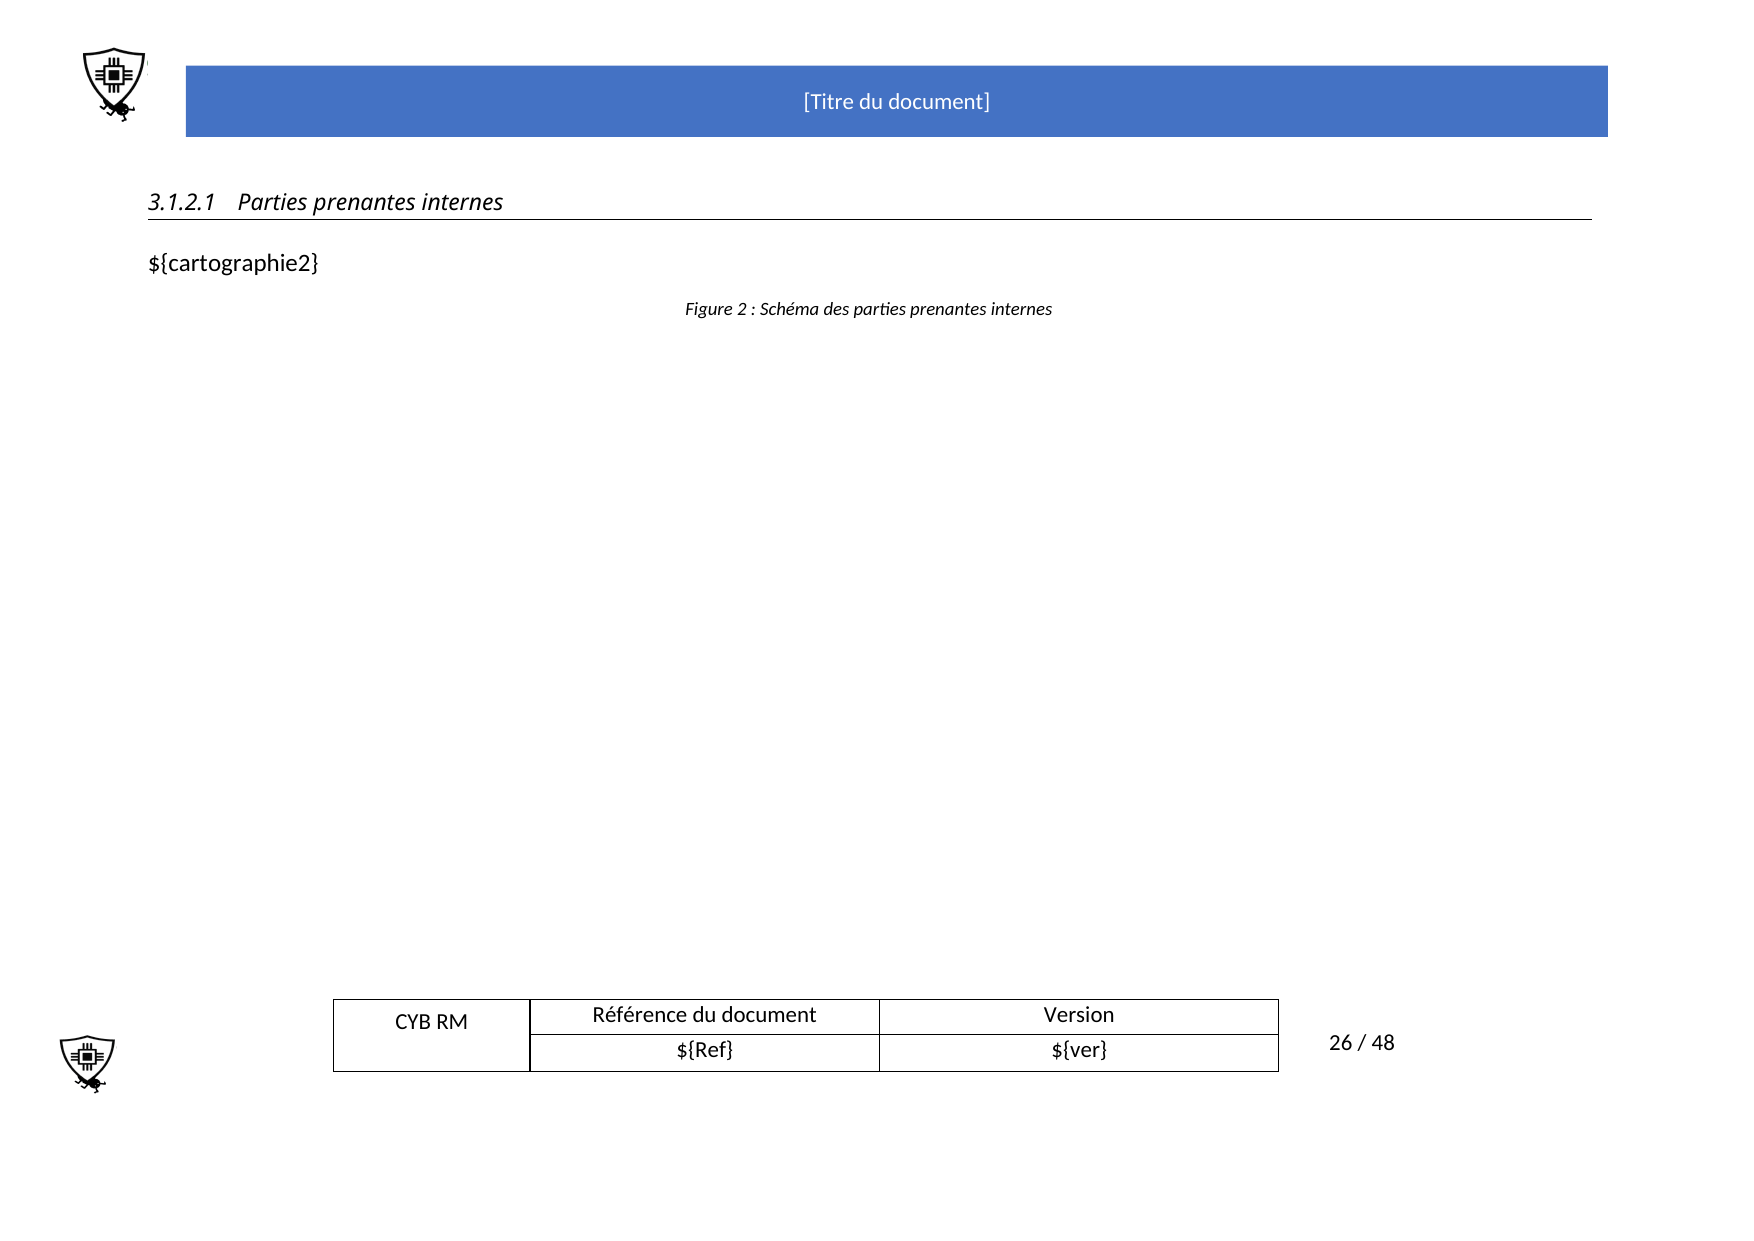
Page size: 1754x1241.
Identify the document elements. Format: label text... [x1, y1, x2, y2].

picture [82, 46, 148, 124]
subtitle Parties prenantes internes [148, 185, 1592, 219]
text ${cartographie2} [148, 247, 1592, 278]
text Figure 2 : Schéma des parties prenantes internes [148, 297, 1592, 320]
picture [59, 1034, 117, 1095]
